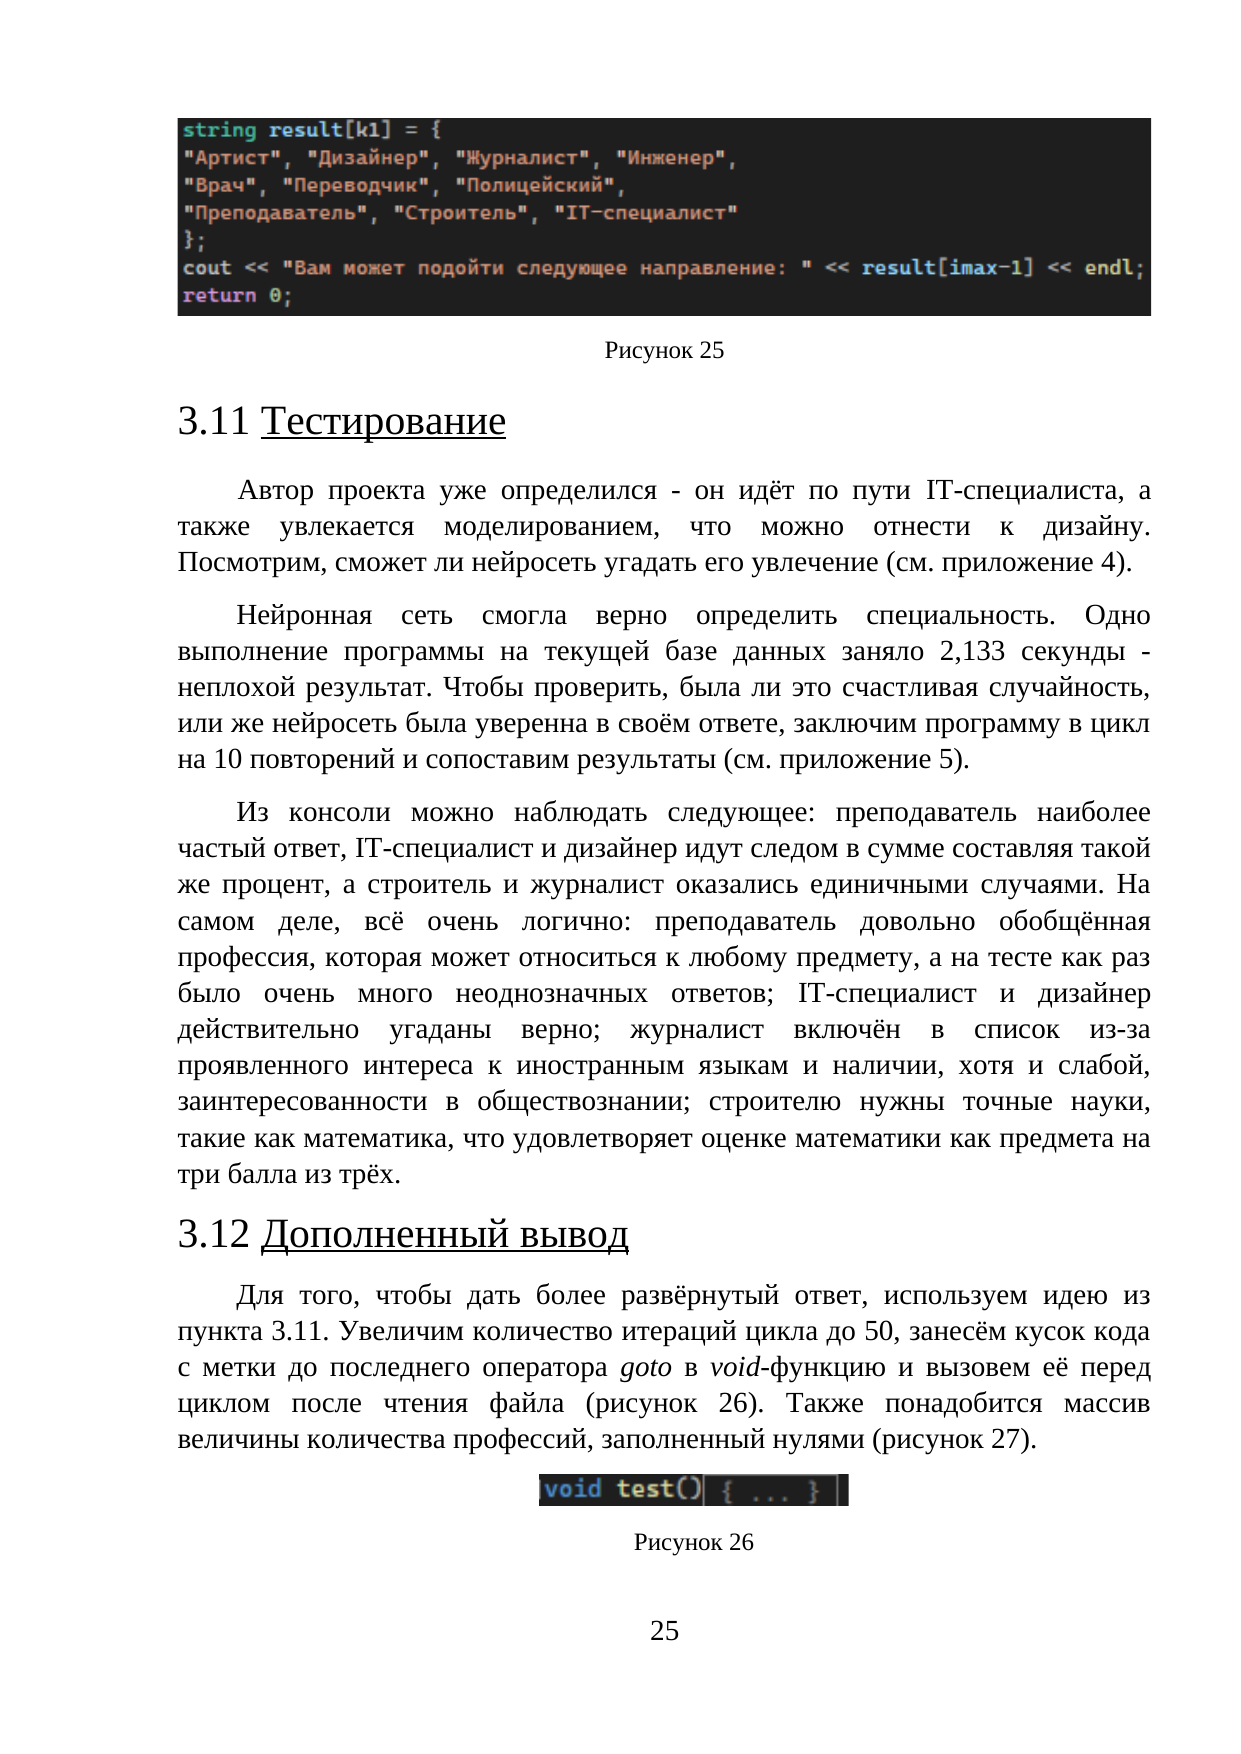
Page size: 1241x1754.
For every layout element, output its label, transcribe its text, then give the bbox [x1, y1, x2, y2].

text Нейронная сеть смогла верно определить специальность. Одно выполнение программы на текущей базе данных заняло 2,133 секунды - неплохой результат. Чтобы проверить, была ли это счастливая случайность, или же нейросеть была уверенна в своём ответе, заключим программу в цикл на 10 повторений и сопоставим результаты (см. приложение 5). [177, 597, 1152, 775]
picture [177, 118, 1152, 316]
text Для того, чтобы дать более развёрнутый ответ, используем идею из пункта 3.11. Увеличим количество итераций цикла до 50, занесём кусок кода с метки до последнего оператора goto в void-функцию и вызовем её перед циклом после чтения файла (рисунок 26). Также понадобится массив величины количества профессий, заполненный нулями (рисунок 27). [177, 1277, 1152, 1455]
text Рисунок 25 [177, 335, 1152, 364]
text Автор проекта уже определился - он идёт по пути IT-специалиста, а также увлекается моделированием, что можно отнести к дизайну. Посмотрим, сможет ли нейросеть угадать его увлечение (см. приложение 4). [177, 472, 1152, 578]
picture [539, 1474, 849, 1506]
subtitle 3.11 Тестирование [177, 395, 1152, 443]
text 3.12 Дополненный вывод [177, 1209, 1152, 1257]
text Из консоли можно наблюдать следующее: преподаватель наиболее частый ответ, IT-специалист и дизайнер идут следом в сумме составляя такой же процент, а строитель и журналист оказались единичными случаями. На самом деле, всё очень логично: преподаватель довольно обобщённая профессия, которая может относиться к любому предмету, а на тесте как раз было очень много неоднозначных ответов; IT-специалист и дизайнер действительно угаданы верно; журналист включён в список из-за проявленного интереса к иностранным языкам и наличии, хотя и слабой, заинтересованности в обществознании; строителю нужны точные науки, такие как математика, что удовлетворяет оценке математики как предмета на три балла из трёх. [177, 794, 1152, 1189]
text Рисунок 26 [177, 1527, 1152, 1556]
